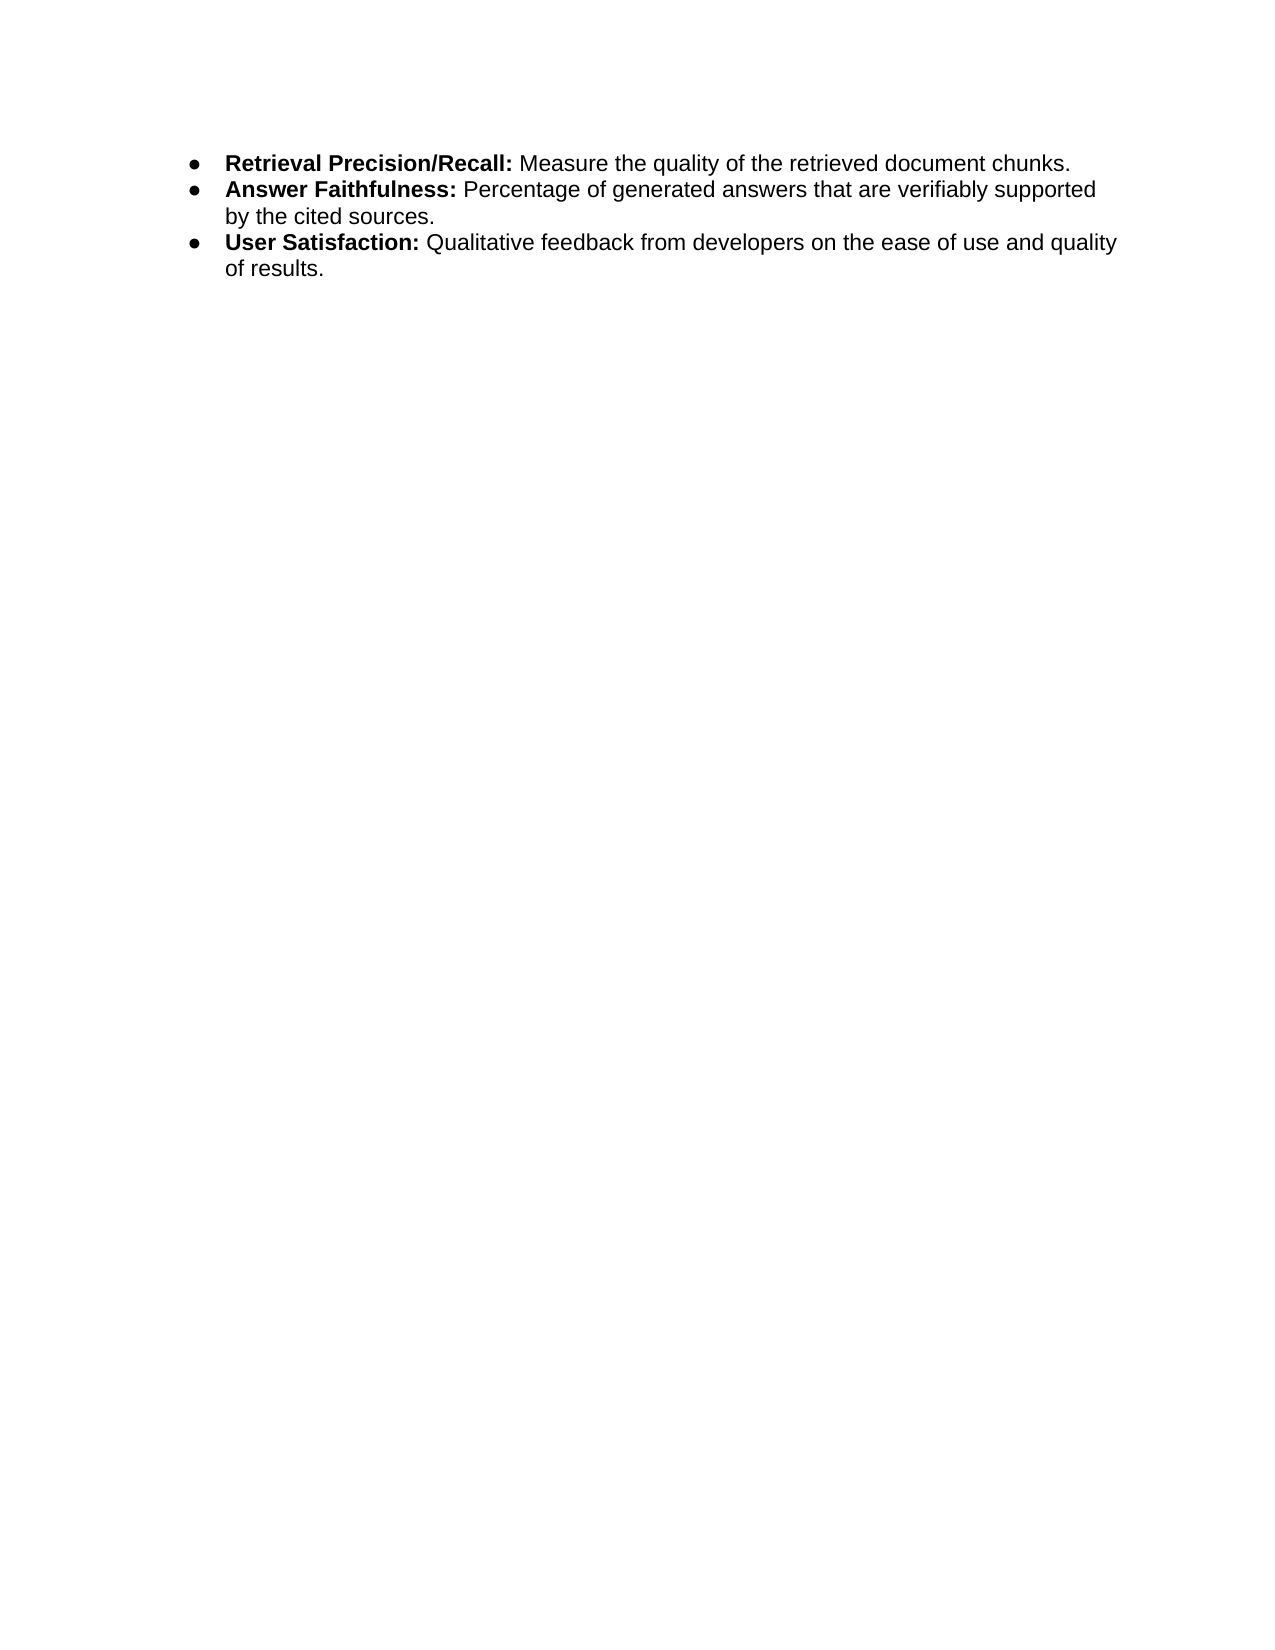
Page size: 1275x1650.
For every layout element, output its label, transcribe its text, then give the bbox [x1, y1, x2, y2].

list Retrieval Precision/Recall: Measure the quality of the retrieved document chunks. [187, 150, 1125, 176]
list Answer Faithfulness: Percentage of generated answers that are verifiably supported by the cited sources. [187, 176, 1125, 229]
list User Satisfaction: Qualitative feedback from developers on the ease of use and quality of results. [187, 229, 1125, 282]
